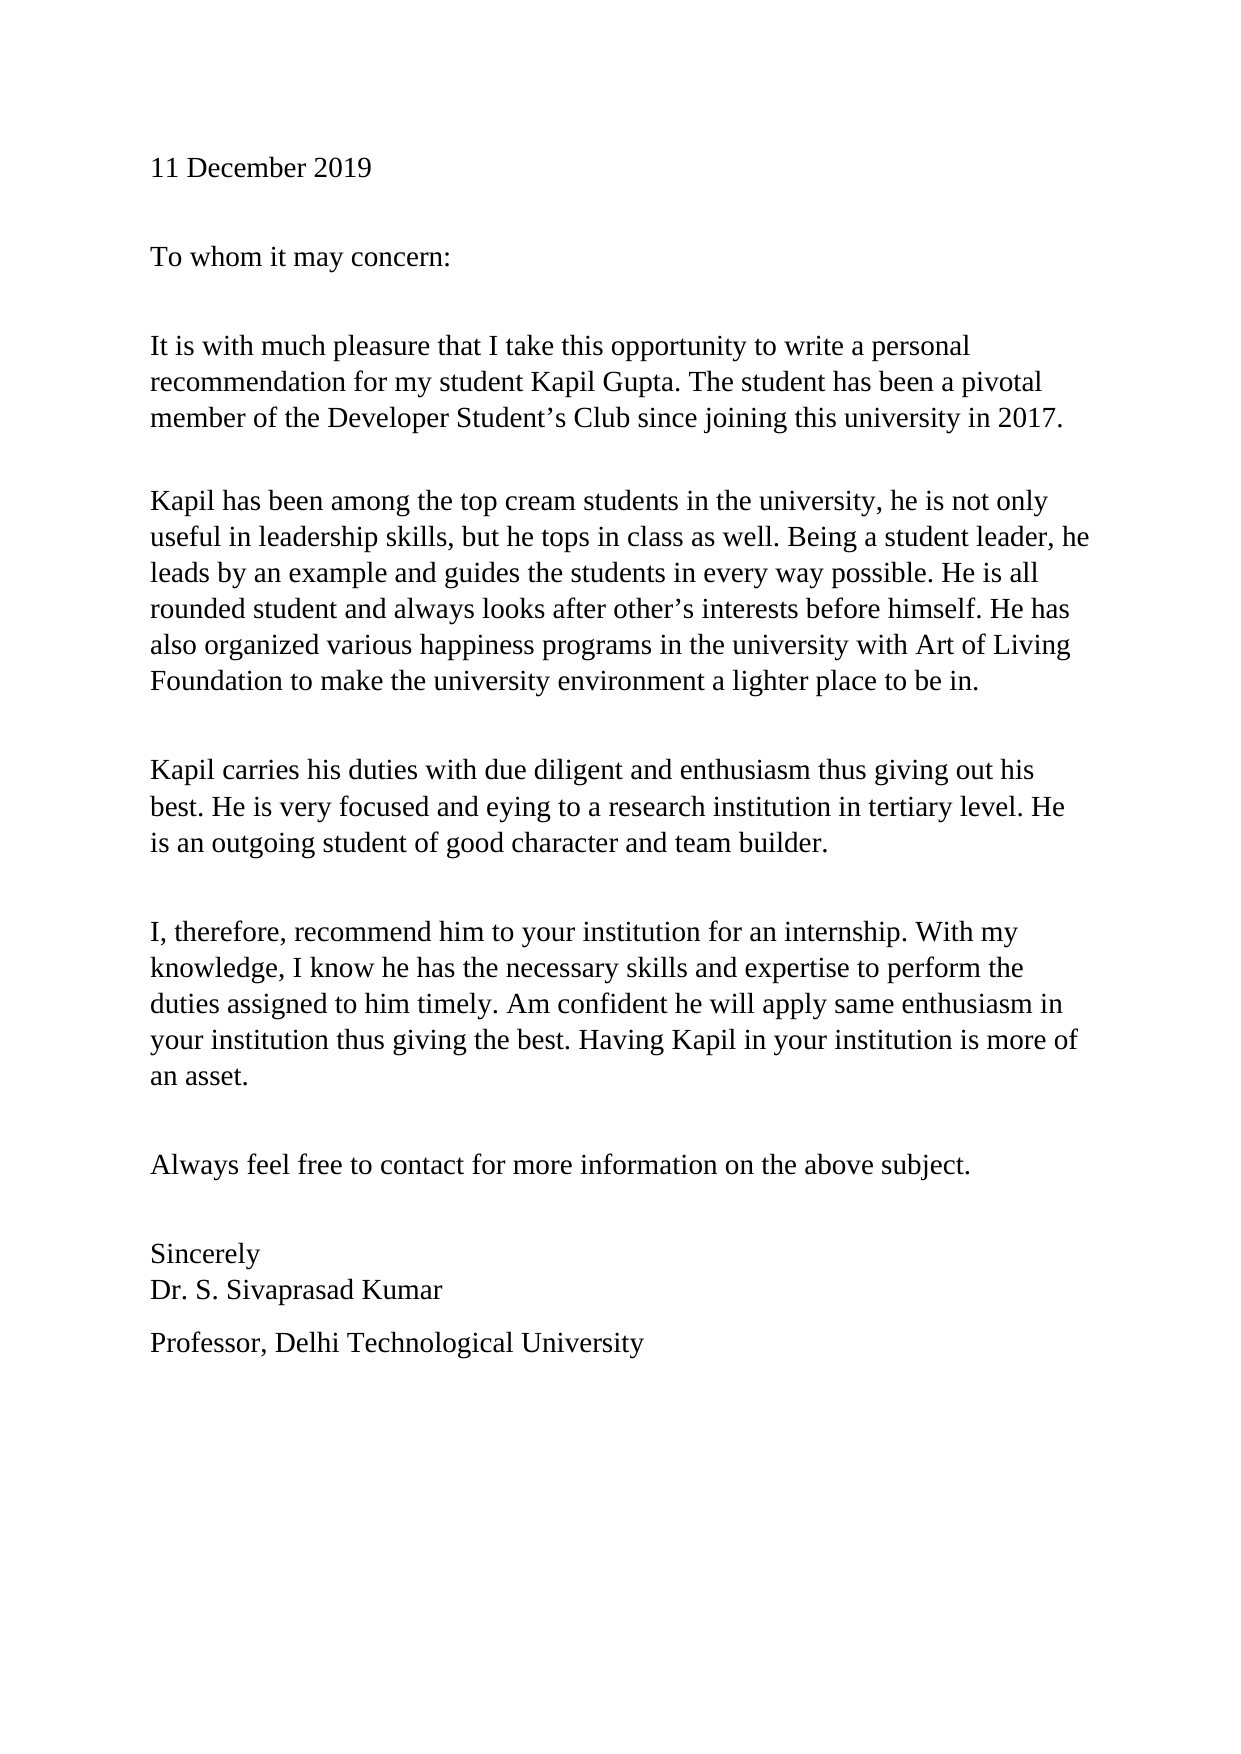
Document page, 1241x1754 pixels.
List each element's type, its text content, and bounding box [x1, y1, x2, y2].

text I, therefore, recommend him to your institution for an internship. With my knowledge, I know he has the necessary skills and expertise to perform the duties assigned to him timely. Am confident he will apply same enthusiasm in your institution thus giving the best. Having Kapil in your institution is more of an asset. [150, 878, 1090, 1092]
text Sincerely Dr. S. Sivaprasad Kumar [150, 1200, 1090, 1306]
text It is with much pleasure that I take this opportunity to write a personal recommendation for my student Kapil Gupta. The student has been a pivotal member of the Developer Student’s Club since joining this university in 2017. [150, 292, 1090, 464]
text Kapil carries his duties with due diligent and enthusiasm thus giving out his best. He is very focused and eying to a research institution in tertiary level. He is an outgoing student of good character and team builder. [150, 716, 1090, 858]
text 11 December 2019 [150, 150, 1090, 183]
text To whom it may concern: [150, 203, 1090, 272]
text Kapil has been among the top cream students in the university, he is not only useful in leadership skills, but he tops in class as well. Being a student leader, he leads by an example and guides the students in every way possible. He is all rounded student and always looks after other’s interests before himself. He has also organized various happiness programs in the university with Art of Living Foundation to make the university environment a lighter place to be in. [150, 483, 1090, 697]
text Professor, Delhi Technological University [150, 1325, 1090, 1359]
text Always feel free to contact for more information on the above subject. [150, 1111, 1090, 1181]
